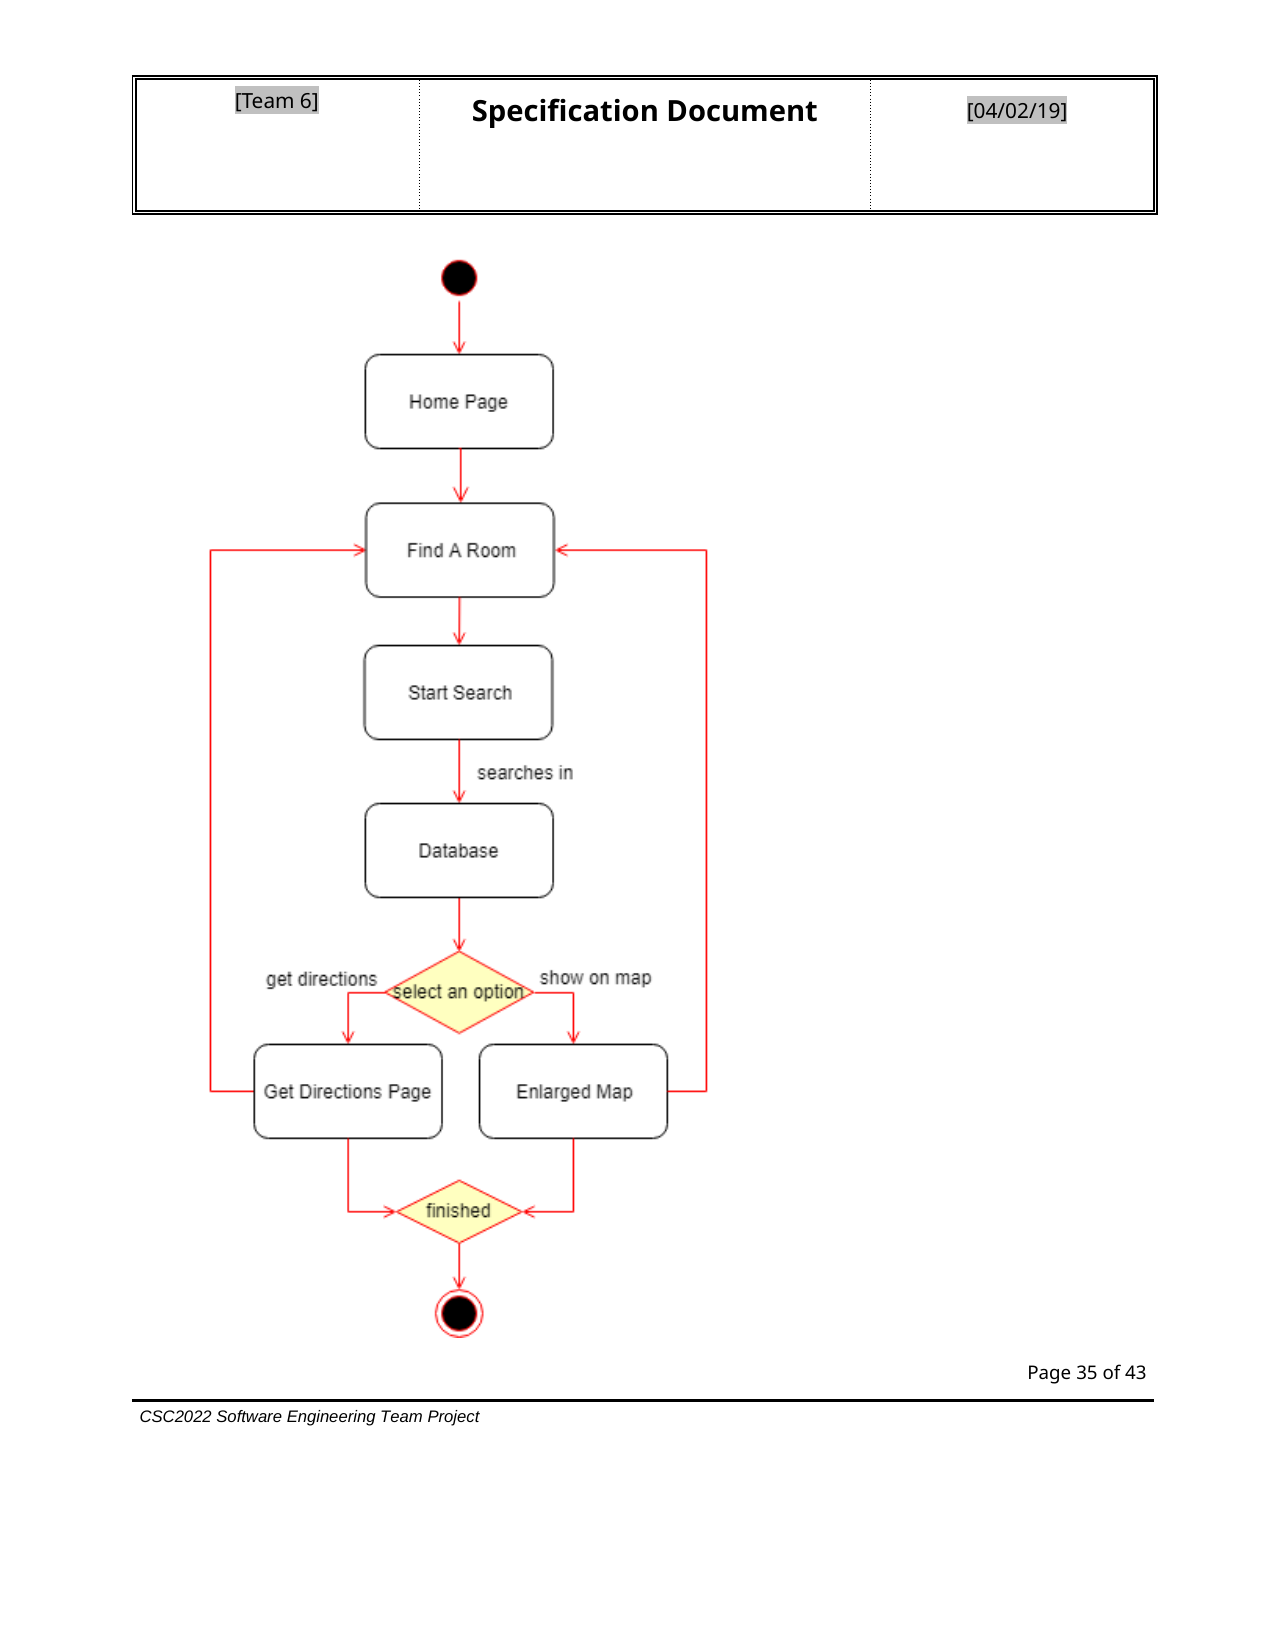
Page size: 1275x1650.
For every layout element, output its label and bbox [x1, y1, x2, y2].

picture [199, 254, 720, 1338]
